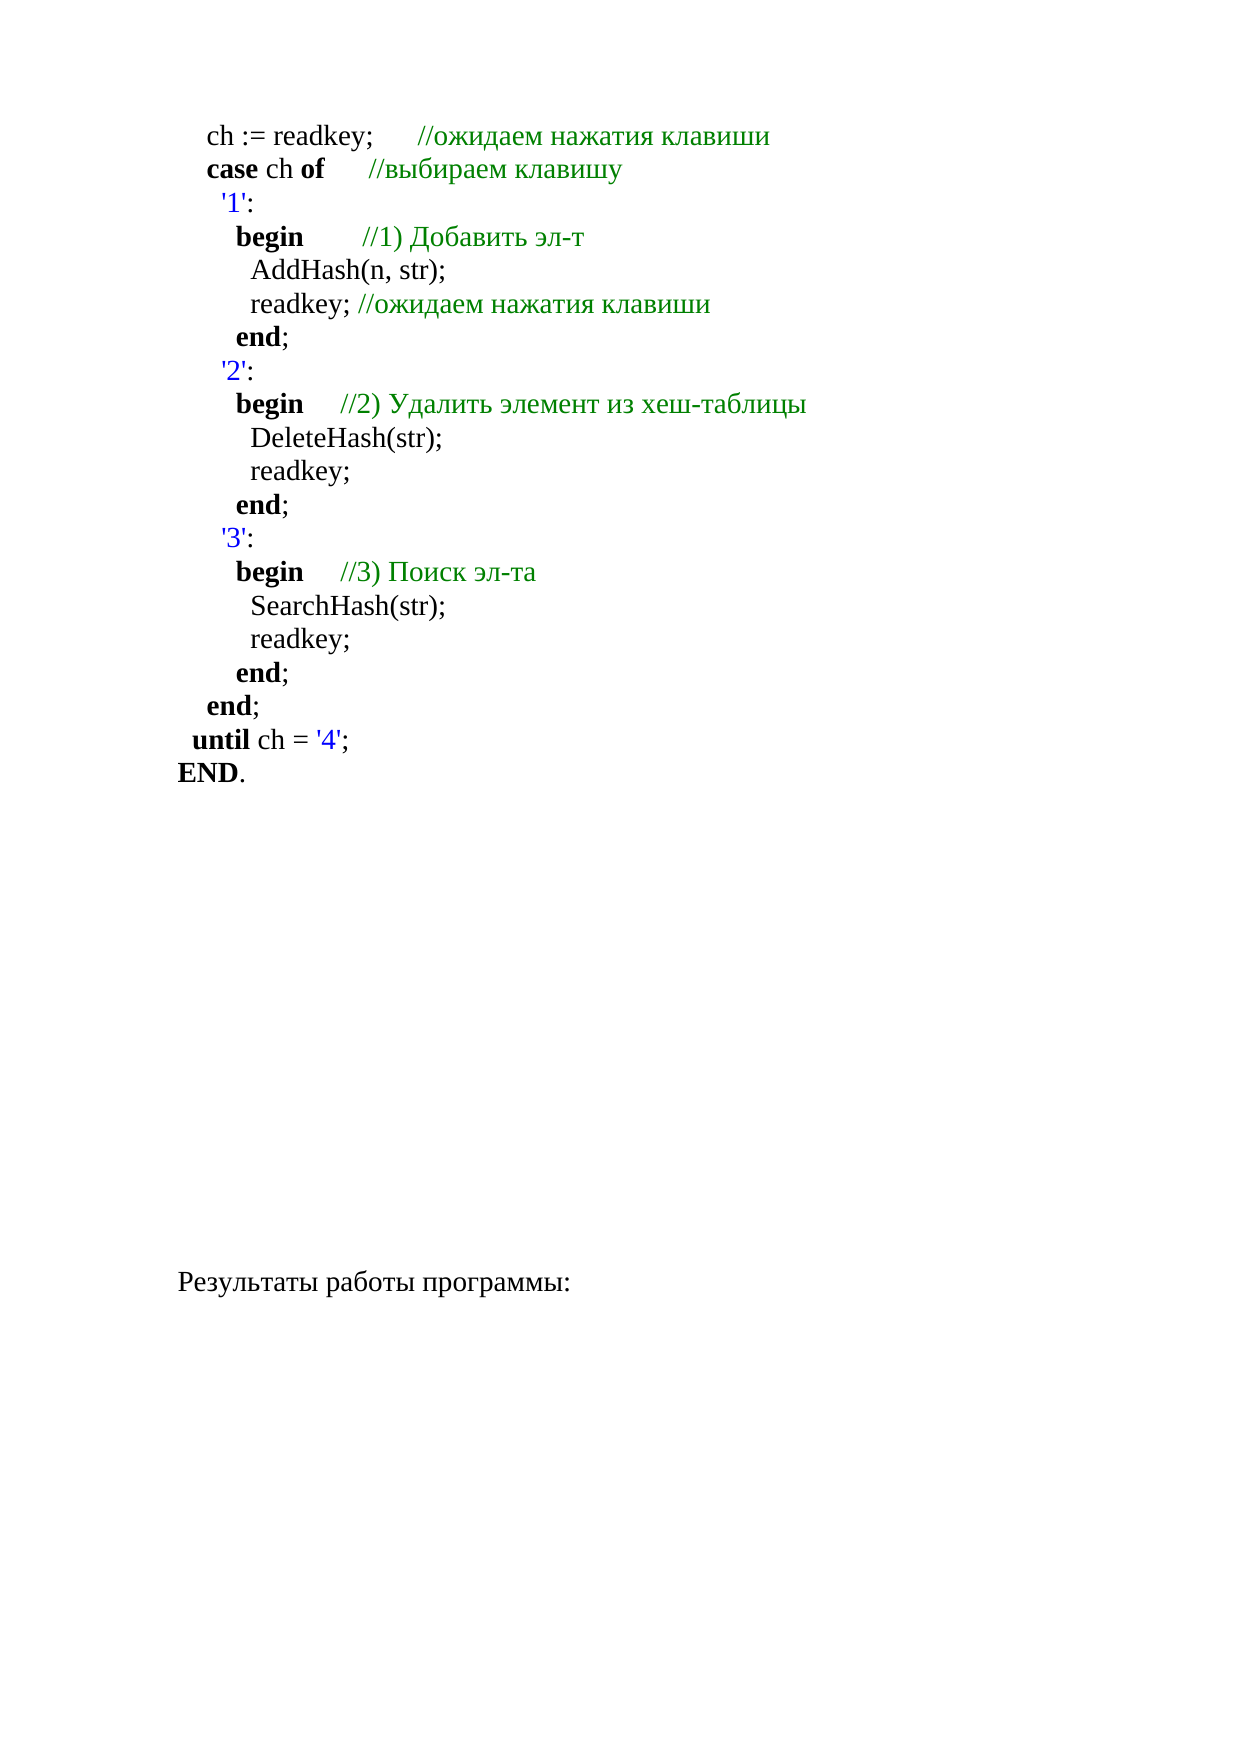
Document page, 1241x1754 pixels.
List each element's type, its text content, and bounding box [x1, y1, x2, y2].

text readkey; [177, 453, 1152, 487]
text '2': [177, 353, 1152, 386]
text begin //1) Добавить эл-т [177, 219, 1152, 252]
text SearchHash(str); [177, 588, 1152, 621]
text end; [177, 319, 1152, 353]
text case ch of //выбираем клавишу [177, 152, 1152, 185]
text ch := readkey; //ожидаем нажатия клавиши [177, 118, 1152, 152]
text end; [177, 487, 1152, 521]
text begin //2) Удалить элемент из хеш-таблицы [177, 386, 1152, 420]
text readkey; //ожидаем нажатия клавиши [177, 286, 1152, 319]
text end; [177, 655, 1152, 688]
text END. [177, 755, 1152, 789]
text Результаты работы программы: [177, 1264, 1142, 1297]
text '1': [177, 185, 1152, 219]
text until ch = '4'; [177, 722, 1152, 755]
text DeleteHash(str); [177, 420, 1152, 453]
text end; [177, 688, 1152, 722]
text begin //3) Поиск эл-та [177, 554, 1152, 588]
text readkey; [177, 621, 1152, 655]
text '3': [177, 521, 1152, 554]
text AddHash(n, str); [177, 252, 1152, 286]
